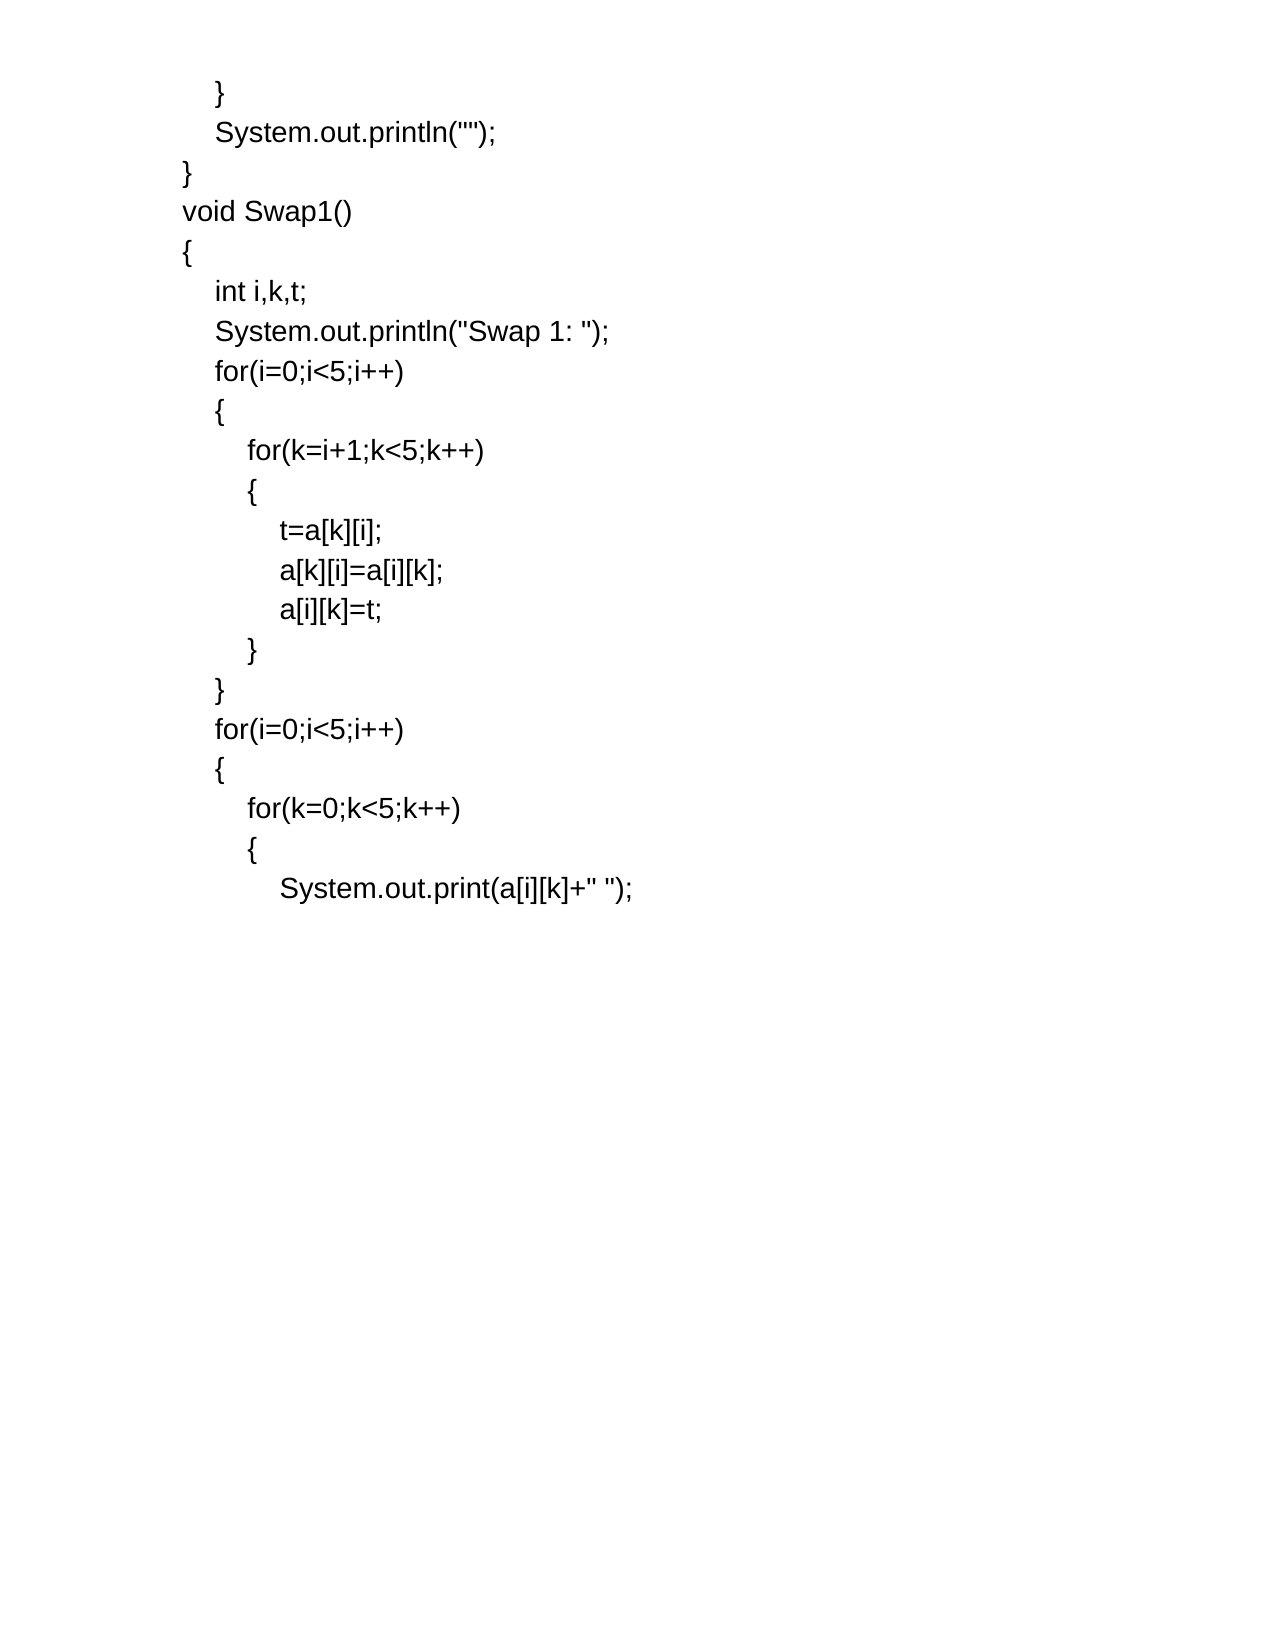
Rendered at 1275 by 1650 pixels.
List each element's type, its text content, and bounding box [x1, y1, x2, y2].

title { [150, 831, 1125, 864]
title System.out.println("Swap 1: "); [150, 314, 1125, 347]
title } [150, 75, 1125, 108]
title { [150, 473, 1125, 506]
title { [150, 234, 1125, 268]
title t=a[k][i]; [150, 513, 1125, 546]
title for(k=0;k<5;k++) [150, 791, 1125, 825]
title for(i=0;i<5;i++) [150, 712, 1125, 745]
title System.out.println(""); [150, 115, 1125, 148]
title a[i][k]=t; [150, 592, 1125, 626]
title { [150, 393, 1125, 427]
title } [150, 154, 1125, 188]
title for(k=i+1;k<5;k++) [150, 433, 1125, 467]
title for(i=0;i<5;i++) [150, 353, 1125, 387]
title void Swap1() [150, 194, 1125, 228]
title } [150, 632, 1125, 666]
title { [150, 751, 1125, 785]
title } [150, 672, 1125, 705]
title int i,k,t; [150, 274, 1125, 307]
title System.out.print(a[i][k]+" "); [150, 871, 1125, 904]
title a[k][i]=a[i][k]; [150, 552, 1125, 586]
